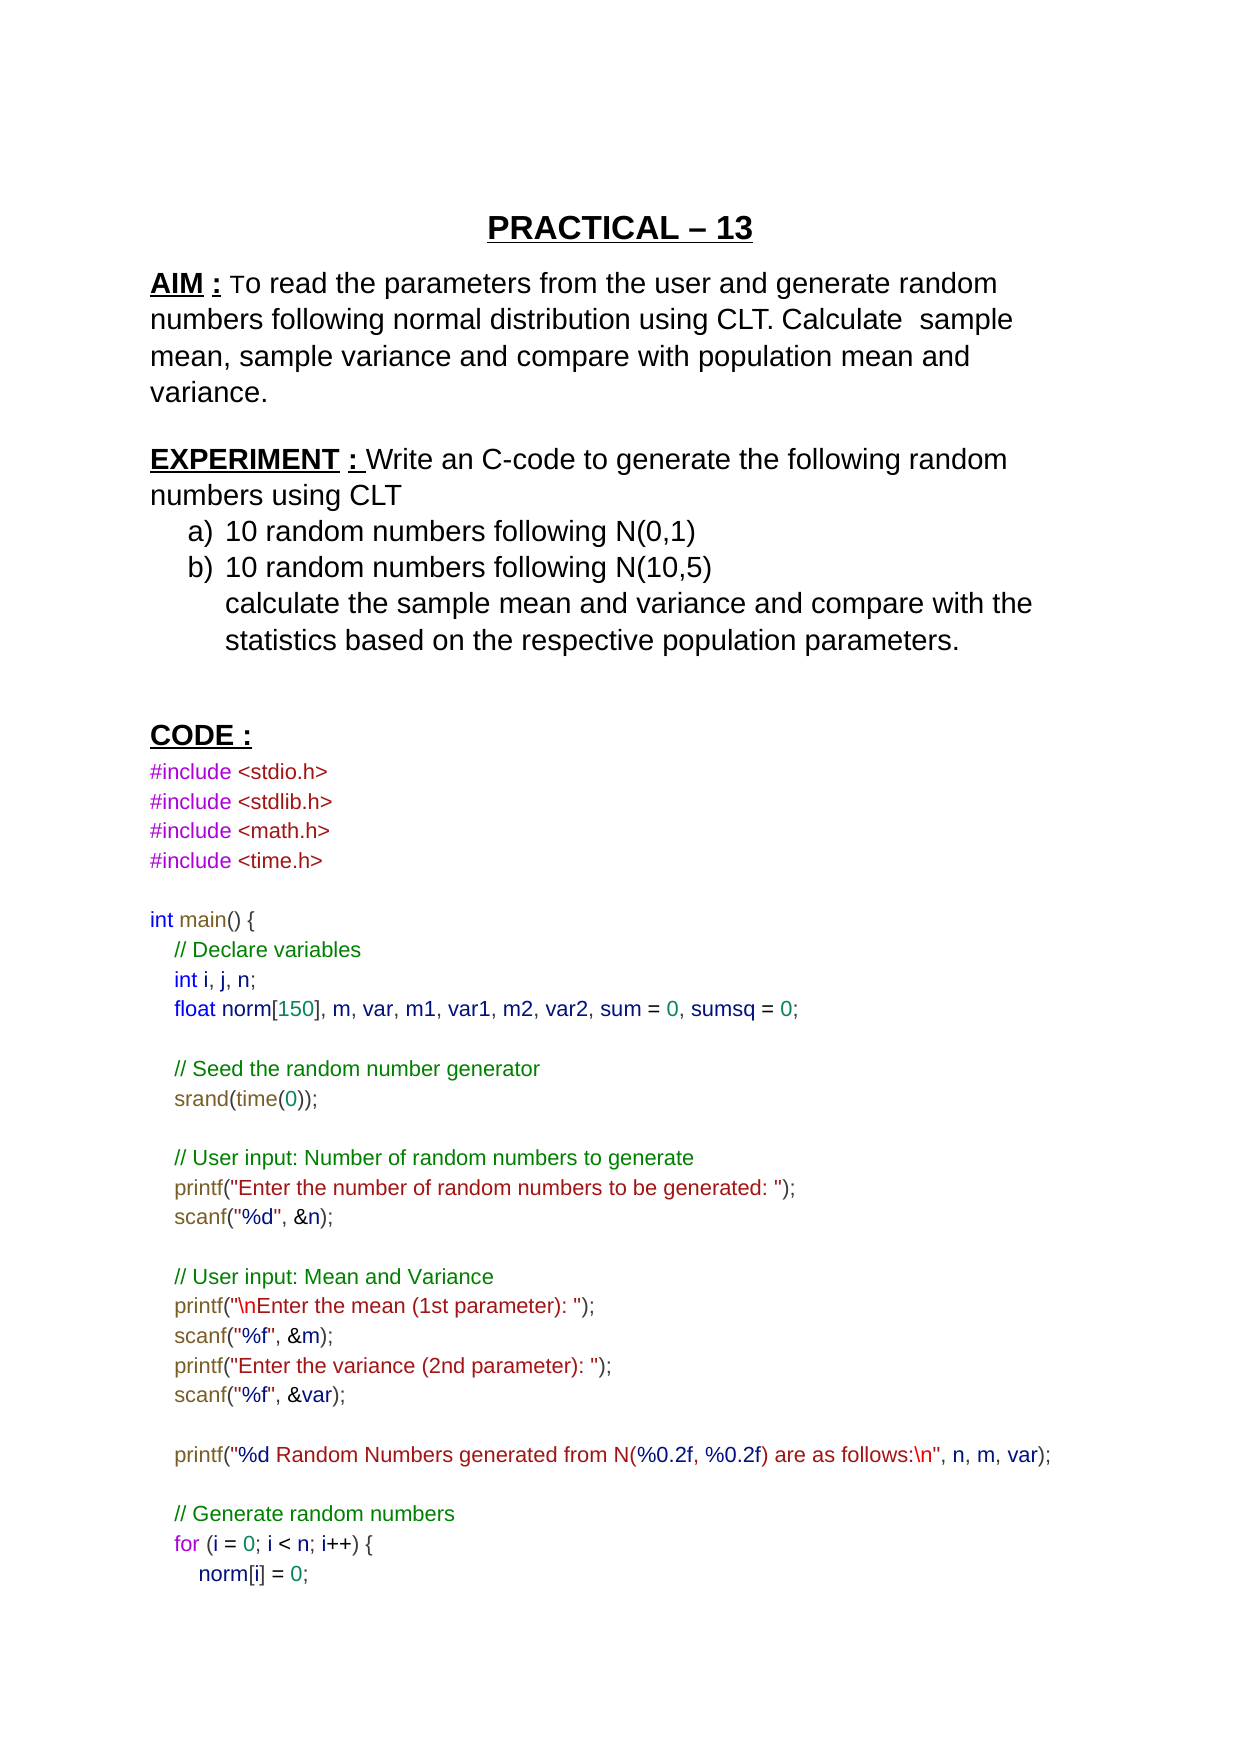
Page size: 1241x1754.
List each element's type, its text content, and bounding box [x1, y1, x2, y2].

text for (i = 0; i < n; i++) { [150, 1526, 1090, 1556]
text int i, j, n; [150, 962, 1090, 992]
text AIM : To read the parameters from the user and generate random numbers following normal distribution using CLT. Calculate sample mean, sample variance and compare with population mean and variance. [150, 266, 1090, 408]
text // Seed the random number generator [150, 1051, 1090, 1081]
text printf("\nEnter the mean (1st parameter): "); [150, 1289, 1090, 1318]
text #include <math.h> [150, 814, 1090, 843]
text // Generate random numbers [150, 1497, 1090, 1526]
text // User input: Mean and Variance [150, 1259, 1090, 1289]
text // Declare variables [150, 932, 1090, 962]
list 10 random numbers following N(0,1) [187, 514, 1090, 548]
text int main() { [150, 903, 1090, 932]
text EXPERIMENT : Write an C-code to generate the following random numbers using CLT [150, 442, 1090, 512]
text // User input: Number of random numbers to generate [150, 1140, 1090, 1170]
text norm[i] = 0; [150, 1556, 1090, 1586]
text #include <stdlib.h> [150, 784, 1090, 814]
text float norm[150], m, var, m1, var1, m2, var2, sum = 0, sumsq = 0; [150, 992, 1090, 1022]
text srand(time(0)); [150, 1081, 1090, 1111]
text scanf("%d", &n); [150, 1200, 1090, 1229]
text printf("Enter the number of random numbers to be generated: "); [150, 1170, 1090, 1200]
text PRACTICAL – 13 [150, 208, 1090, 247]
list calculate the sample mean and variance and compare with the statistics based on the respective population parameters. [225, 586, 1090, 656]
text #include <stdio.h> [150, 754, 1090, 784]
list 10 random numbers following N(10,5) [187, 550, 1090, 584]
text #include <time.h> [150, 843, 1090, 873]
text scanf("%f", &var); [150, 1378, 1090, 1407]
text printf("%d Random Numbers generated from N(%0.2f, %0.2f) are as follows:\n", n, m, var); [150, 1437, 1090, 1467]
text CODE : [150, 718, 1090, 752]
text printf("Enter the variance (2nd parameter): "); [150, 1348, 1090, 1378]
text scanf("%f", &m); [150, 1318, 1090, 1348]
